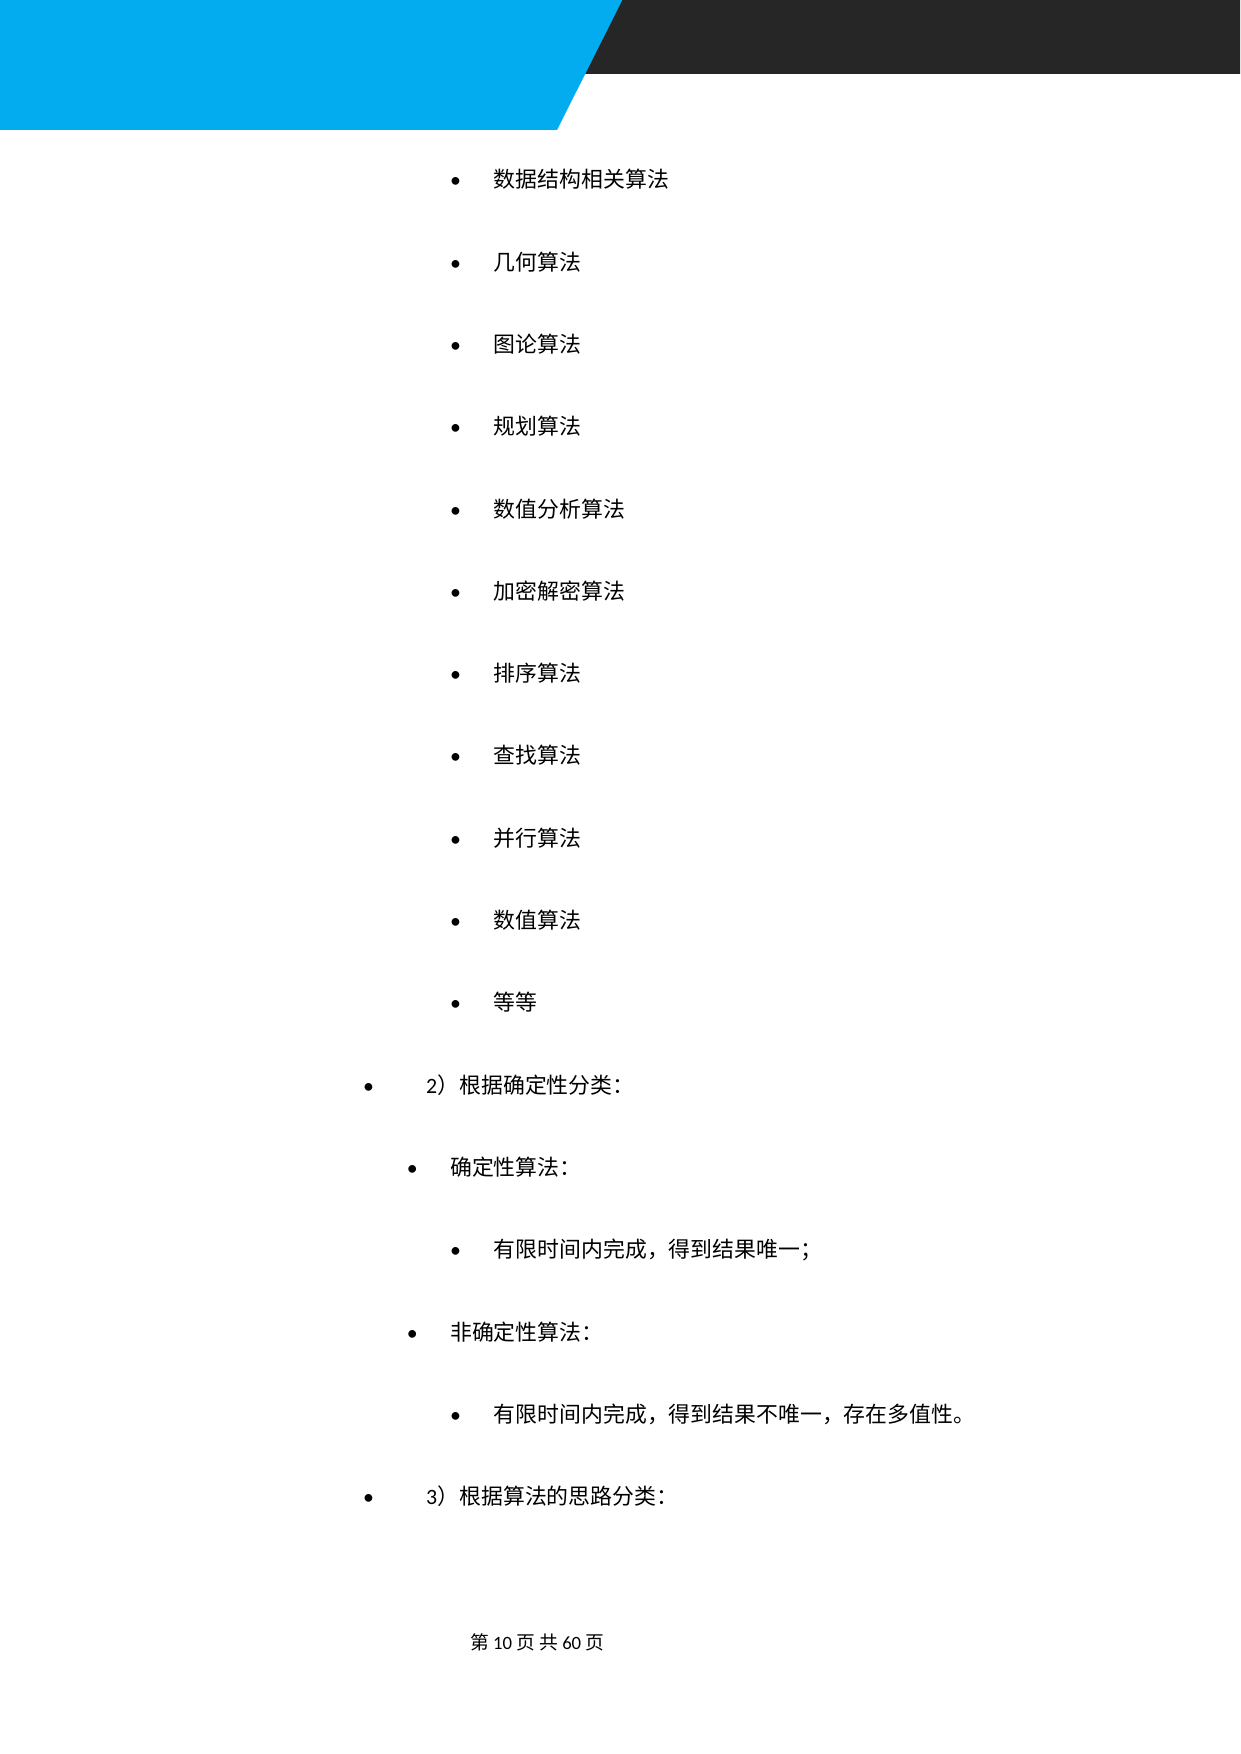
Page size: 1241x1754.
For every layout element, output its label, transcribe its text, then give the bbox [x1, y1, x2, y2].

text • 等等 [450, 985, 1053, 1017]
text • 数据结构相关算法 [450, 162, 1053, 194]
text • 数值分析算法 [450, 491, 1053, 524]
text • 并行算法 [450, 820, 1053, 853]
text • 非确定性算法： [407, 1314, 1053, 1347]
text • 加密解密算法 [450, 573, 1053, 606]
text • 有限时间内完成，得到结果不唯一，存在多值性。 [450, 1396, 1053, 1429]
text • 查找算法 [450, 738, 1053, 771]
text • 有限时间内完成，得到结果唯一； [450, 1232, 1053, 1264]
text • 几何算法 [450, 244, 1053, 277]
text • 2）根据确定性分类： [363, 1067, 1053, 1100]
text • 确定性算法： [407, 1149, 1053, 1182]
text • 图论算法 [450, 327, 1053, 359]
text • 数值算法 [450, 903, 1053, 935]
text • 规划算法 [450, 409, 1053, 441]
text • 排序算法 [450, 656, 1053, 688]
text • 3）根据算法的思路分类： [363, 1479, 1053, 1511]
